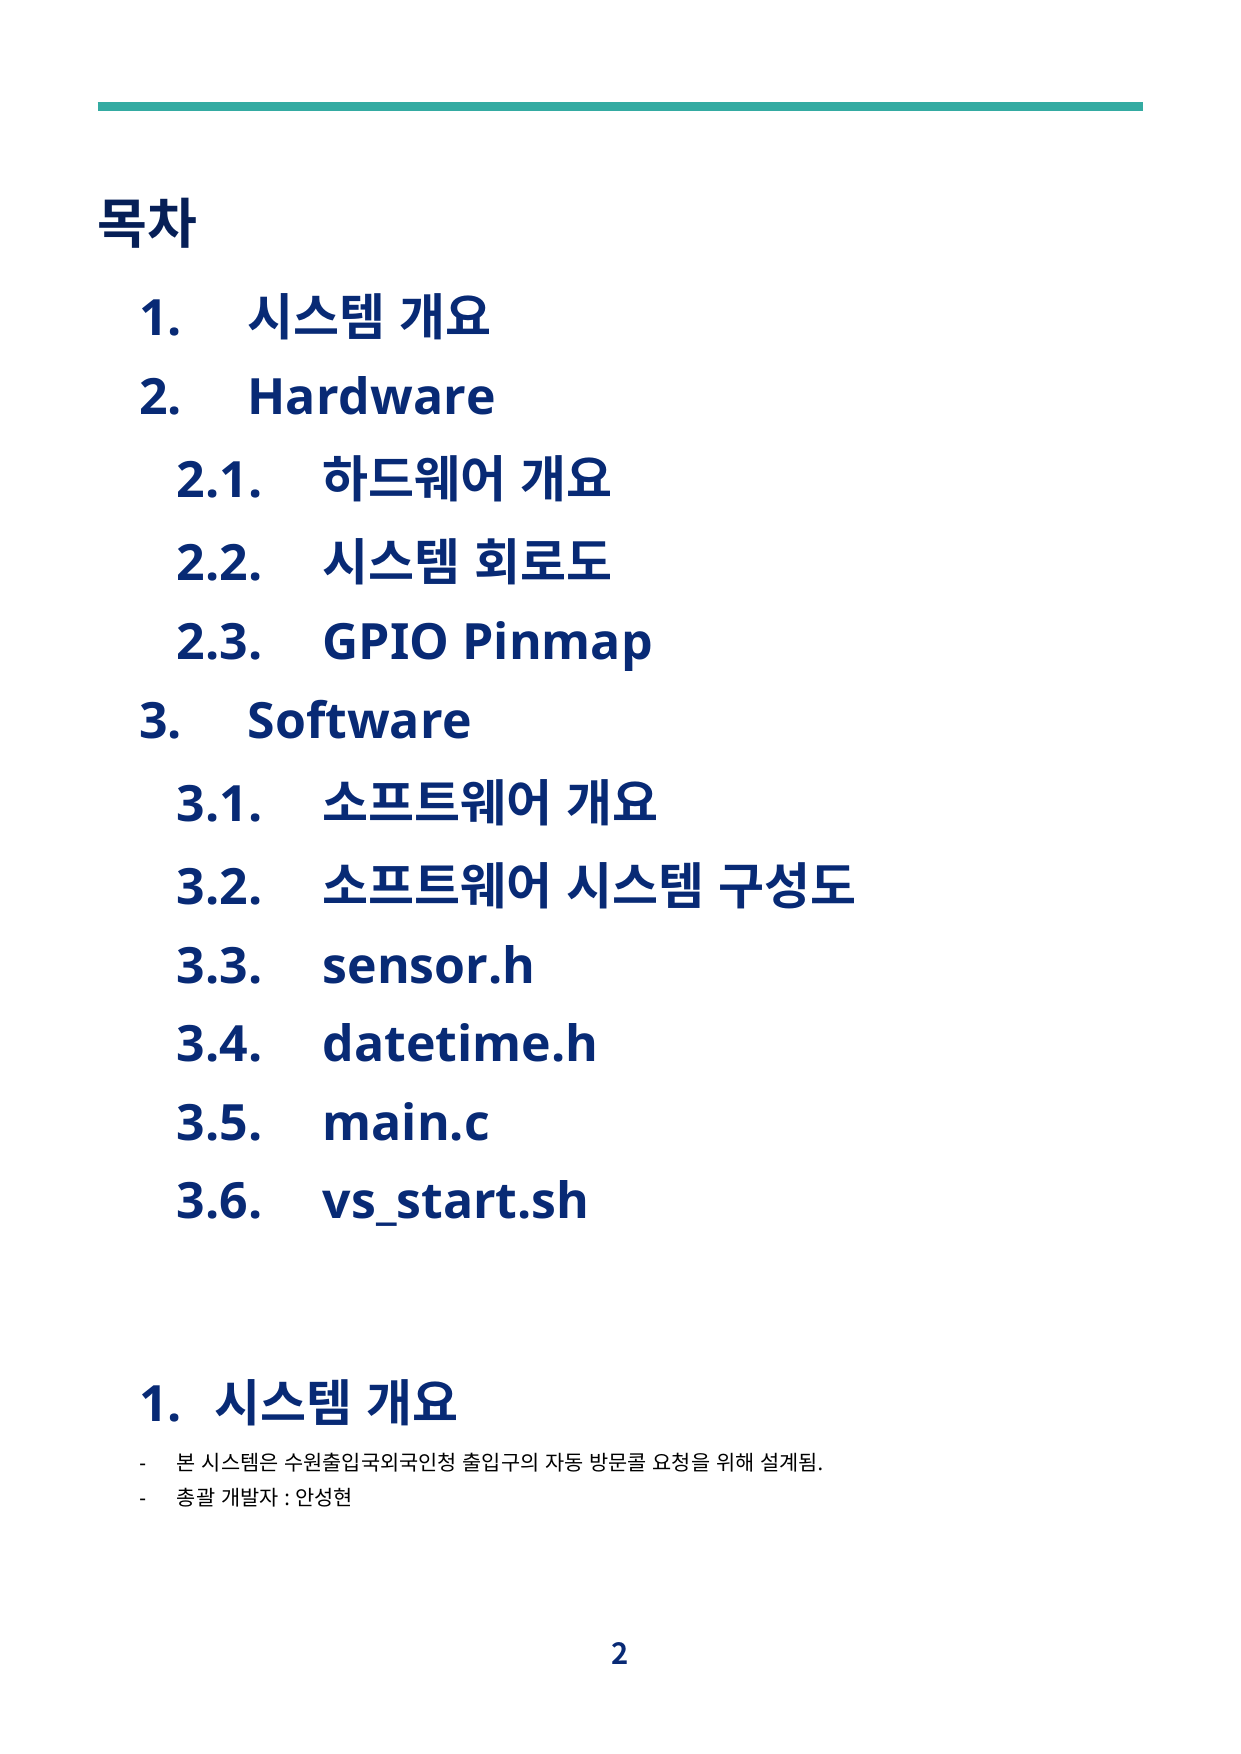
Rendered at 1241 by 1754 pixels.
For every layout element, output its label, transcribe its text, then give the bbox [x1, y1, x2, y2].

list main.c [177, 1087, 1143, 1155]
subtitle 목차 [97, 181, 1143, 259]
list 소프트웨어 시스템 구성도 [177, 846, 1143, 919]
list 총괄 개발자 : 안성현 [139, 1481, 1143, 1512]
list 소프트웨어 개요 [177, 763, 1143, 836]
list 하드웨어 개요 [177, 439, 1143, 512]
list 본 시스템은 수원출입국외국인청 출입구의 자동 방문콜 요청을 위해 설계됨. [139, 1447, 1143, 1477]
list Hardware [139, 361, 1143, 429]
list GPIO Pinmap [177, 606, 1143, 674]
list Software [139, 684, 1143, 753]
list 시스템 회로도 [177, 523, 1143, 595]
list vs_start.sh [177, 1165, 1143, 1279]
list 시스템 개요 [139, 277, 1143, 350]
list 시스템 개요 [139, 1363, 1143, 1436]
list sensor.h [177, 930, 1143, 998]
list datetime.h [177, 1008, 1143, 1076]
